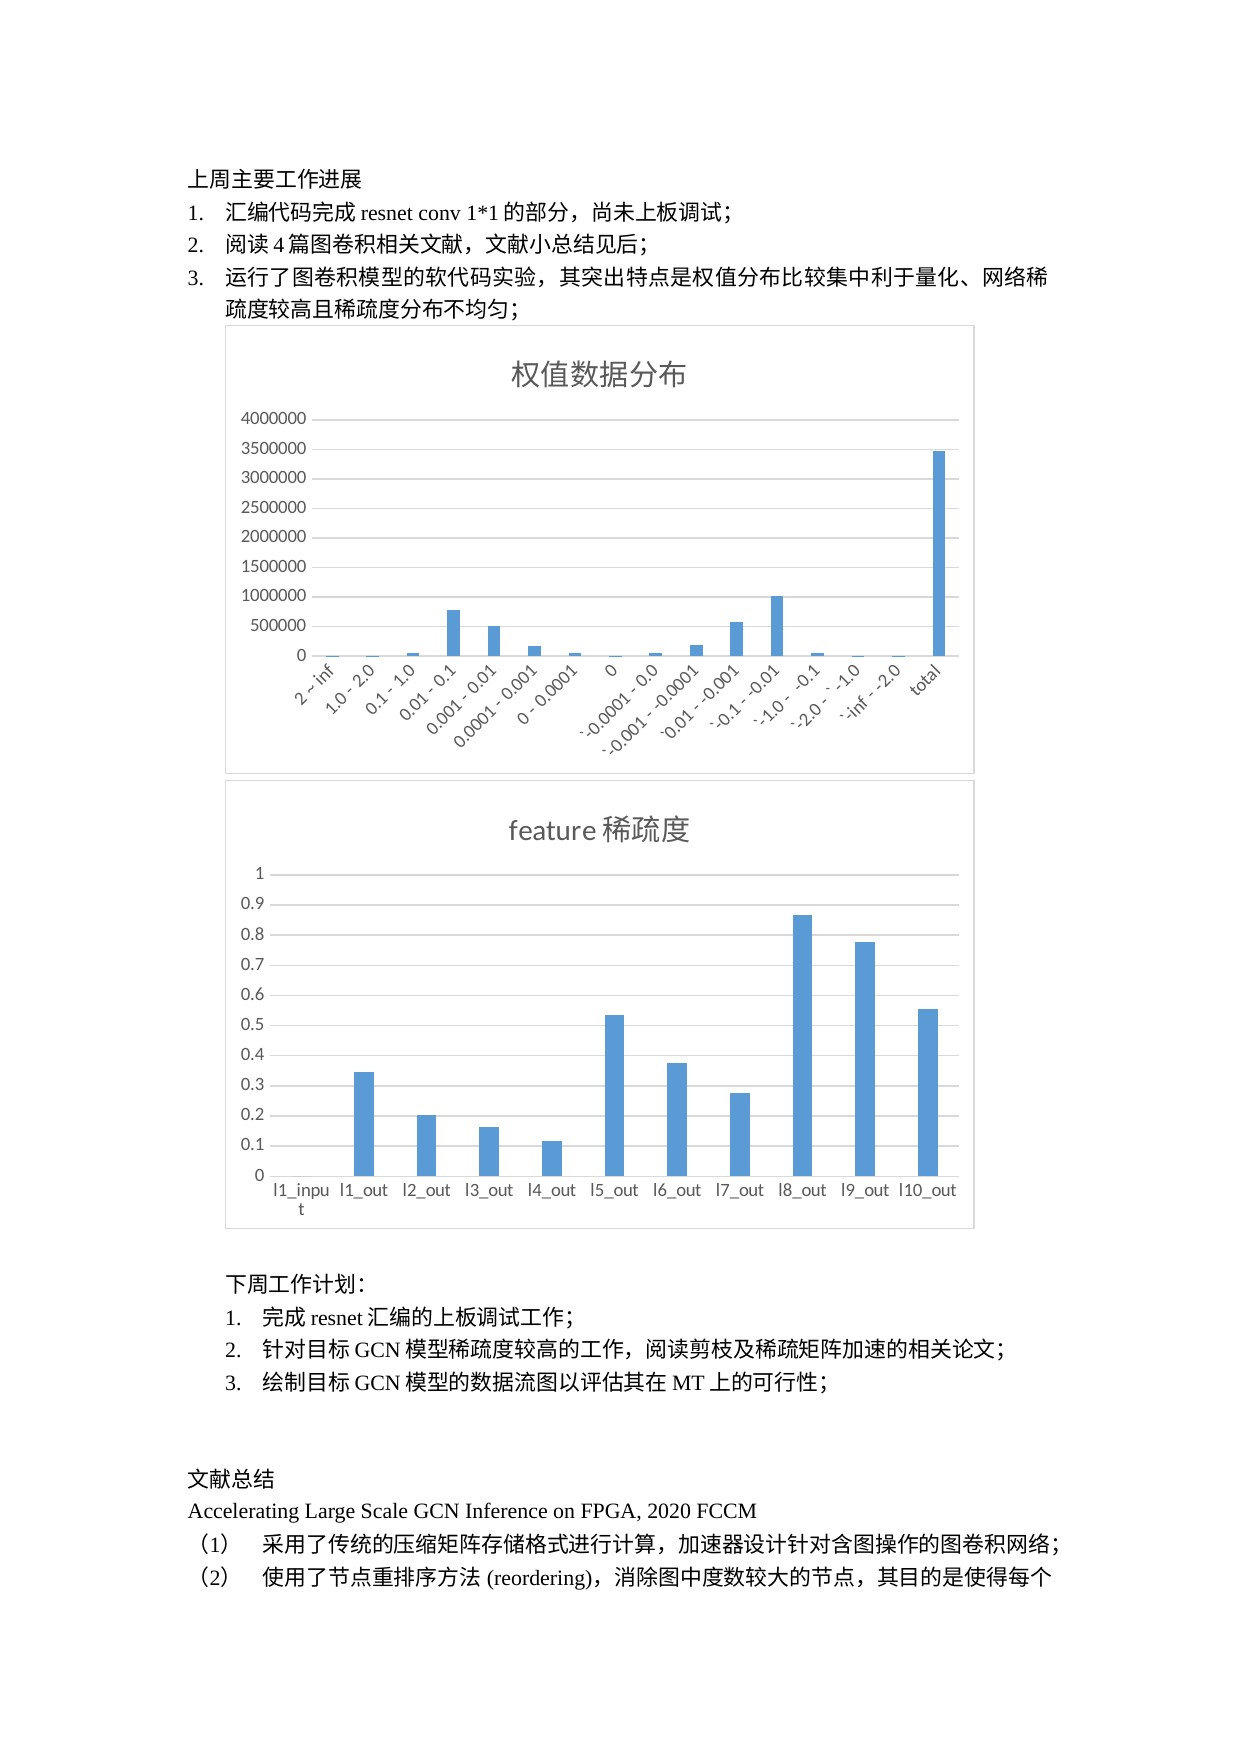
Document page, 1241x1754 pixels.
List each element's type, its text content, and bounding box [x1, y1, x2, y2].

list 汇编代码完成resnet conv 1*1的部分，尚未上板调试； [187, 194, 1053, 227]
list 采用了传统的压缩矩阵存储格式进行计算，加速器设计针对含图操作的图卷积网络； [187, 1527, 1053, 1559]
list 下周工作计划： [225, 1267, 1053, 1299]
list 针对目标GCN模型稀疏度较高的工作，阅读剪枝及稀疏矩阵加速的相关论文； [225, 1332, 1053, 1364]
text 文献总结 [187, 1462, 1053, 1494]
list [187, 1559, 1053, 1592]
text Accelerating Large Scale GCN Inference on FPGA, 2020 FCCM [187, 1494, 1053, 1527]
list 阅读4篇图卷积相关文献，文献小总结见后； [187, 227, 1053, 259]
text 上周主要工作进展 [187, 162, 1053, 194]
list 绘制目标GCN模型的数据流图以评估其在MT上的可行性； [225, 1364, 1053, 1397]
list 完成resnet汇编的上板调试工作； [225, 1299, 1053, 1332]
list 运行了图卷积模型的软代码实验，其突出特点是权值分布比较集中利于量化、网络稀疏度较高且稀疏度分布不均匀； [187, 259, 1053, 324]
